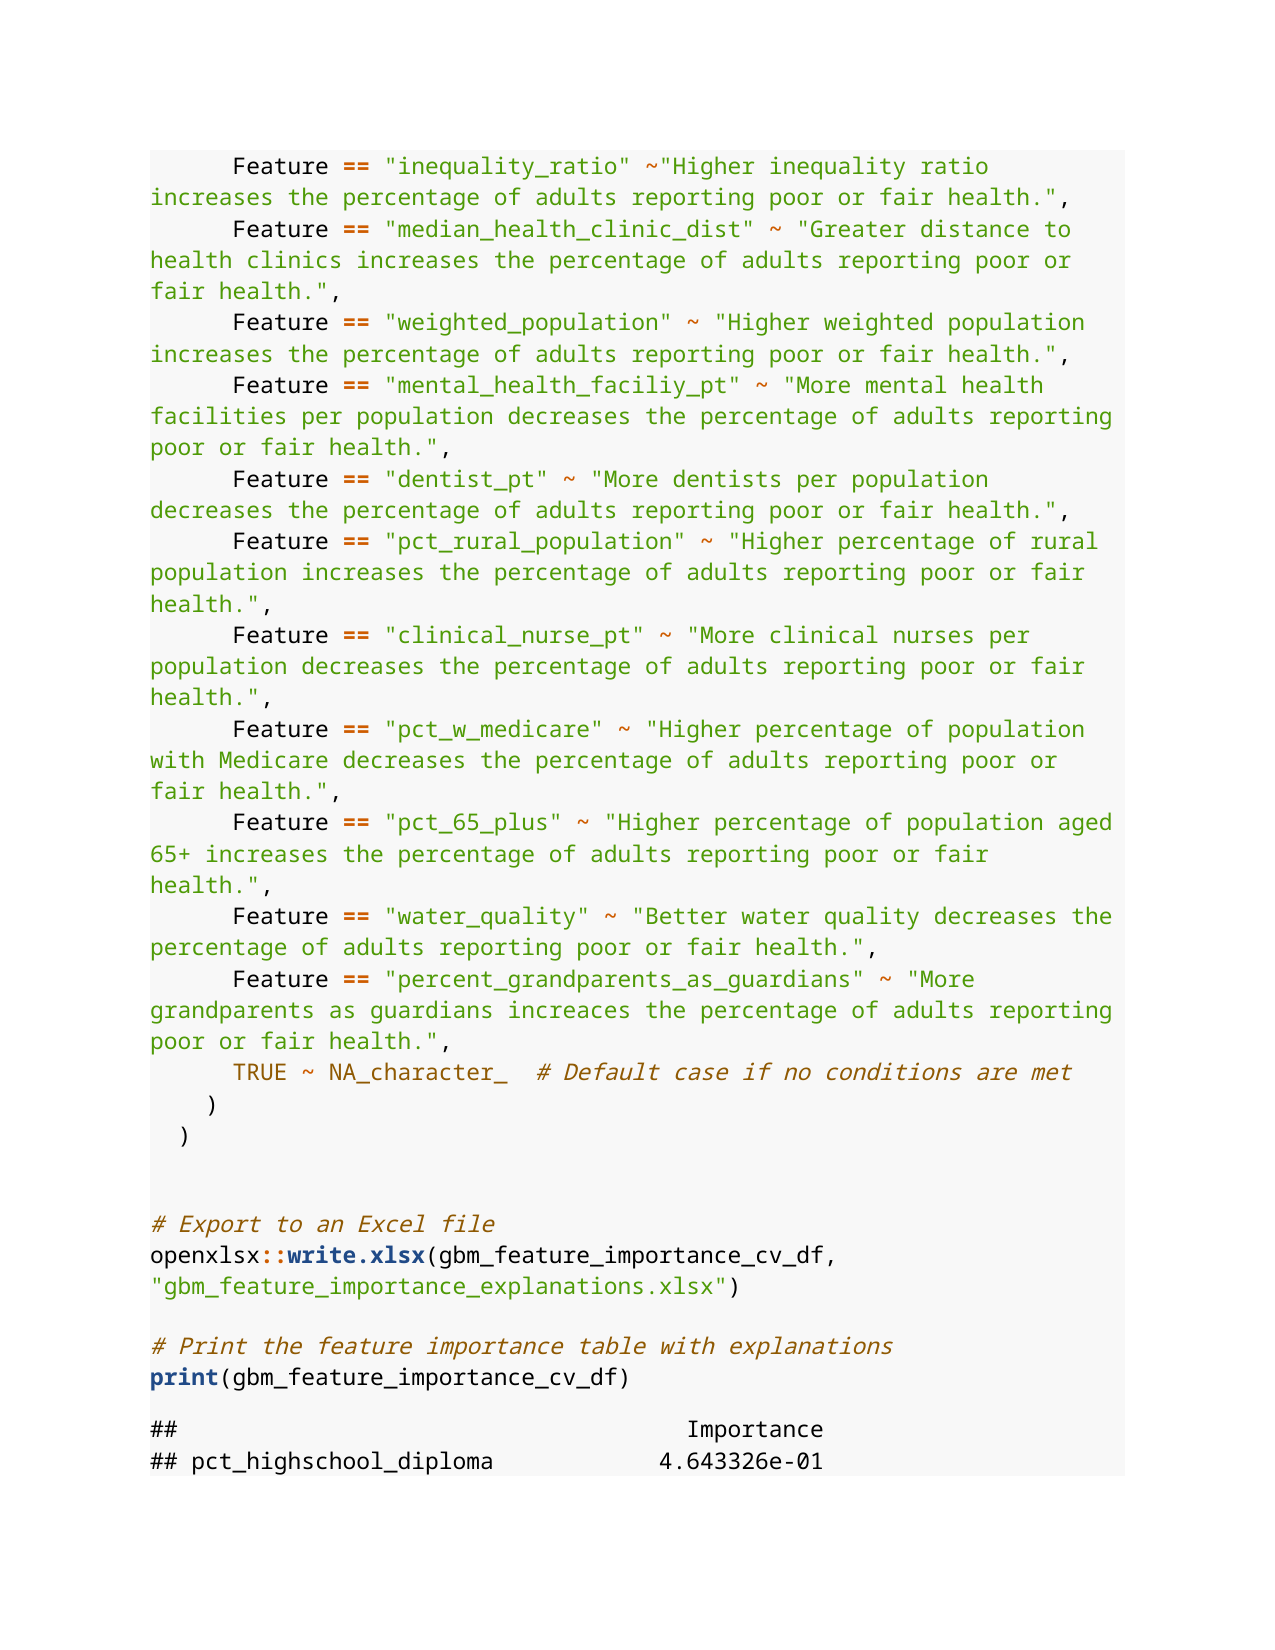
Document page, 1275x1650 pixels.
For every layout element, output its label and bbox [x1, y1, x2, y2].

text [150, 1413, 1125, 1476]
text [150, 150, 1125, 1392]
